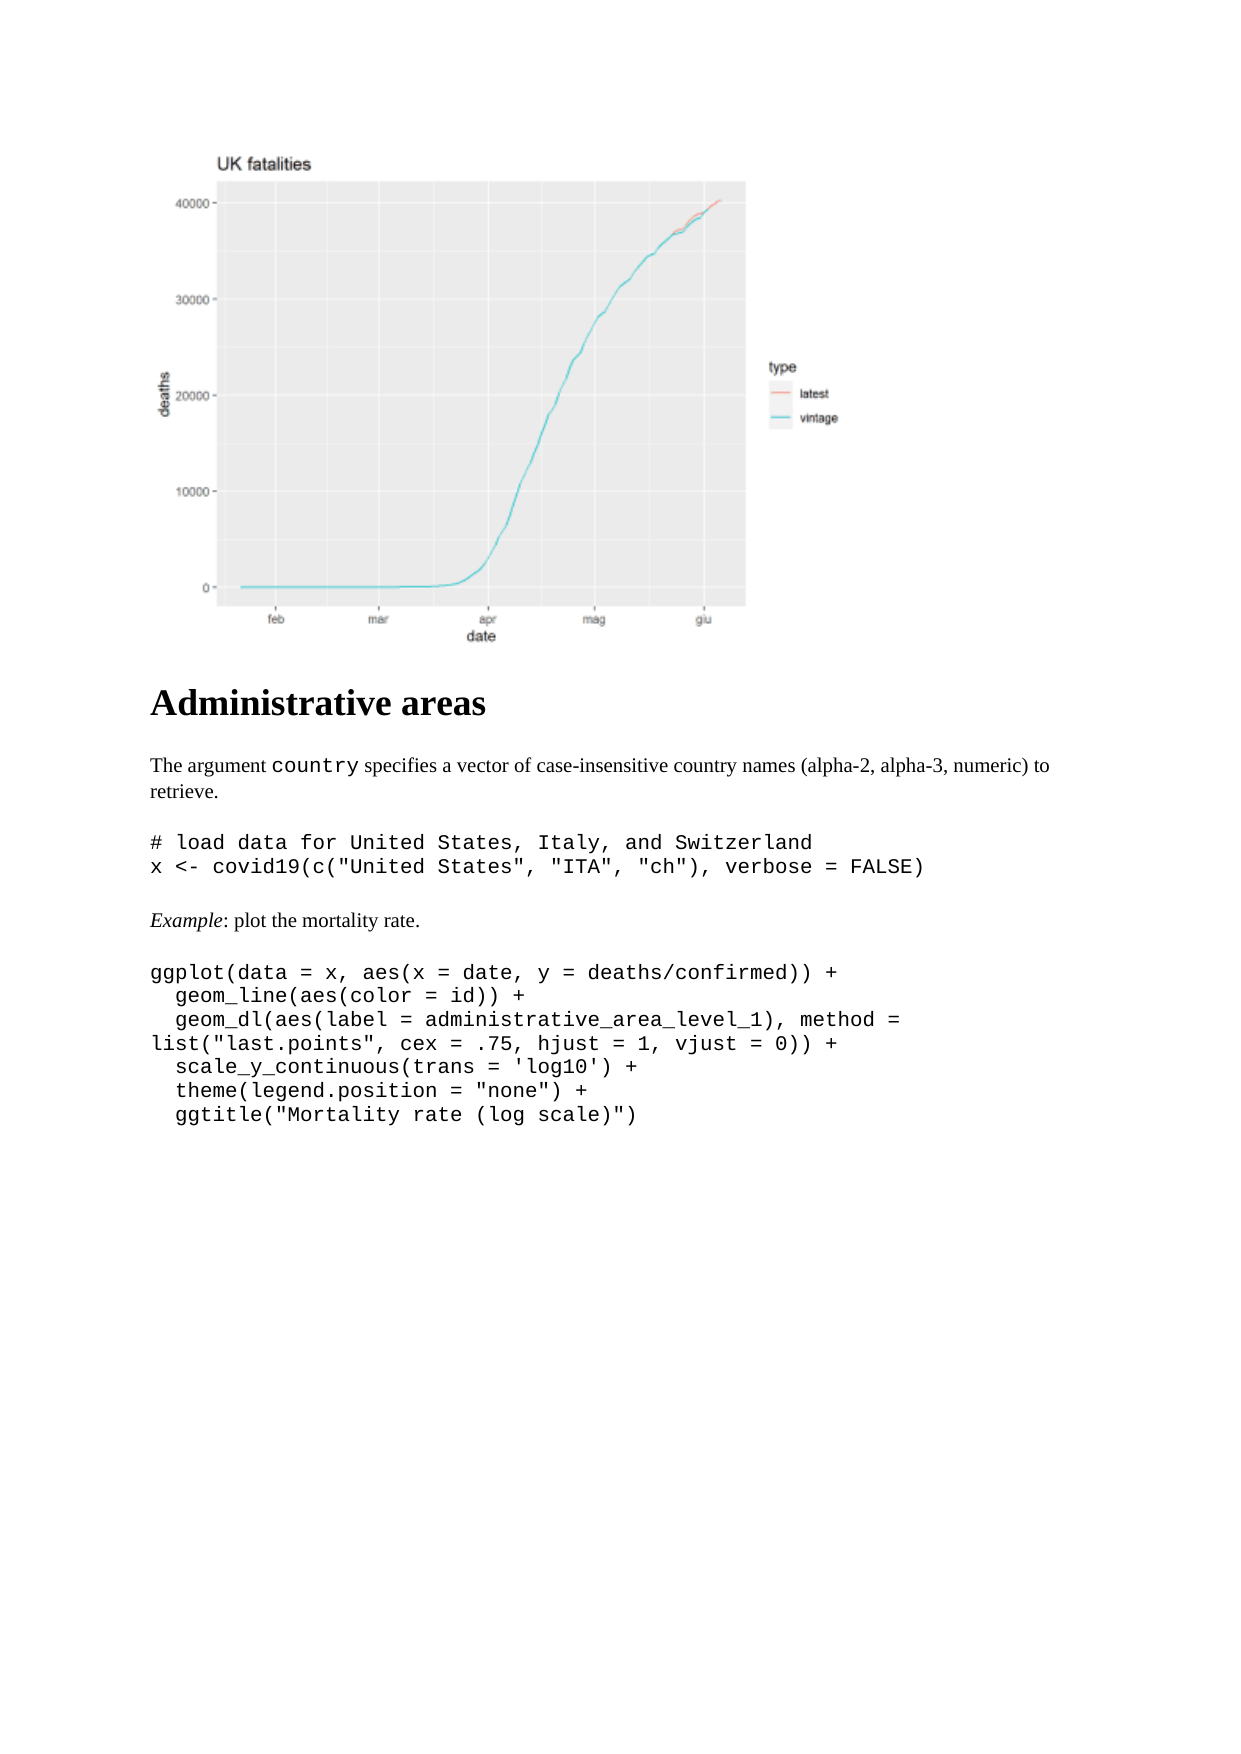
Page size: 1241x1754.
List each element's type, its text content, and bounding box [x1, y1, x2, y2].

text ggplot(data = x, aes(x = date, y = deaths/confirmed)) + [150, 962, 1090, 985]
text # load data for United States, Italy, and Switzerland [150, 832, 1090, 856]
text Example: plot the mortality rate. [150, 908, 1090, 932]
text theme(legend.position = "none") + [150, 1080, 1090, 1103]
text geom_dl(aes(label = administrative_area_level_1), method = list("last.points", cex = .75, hjust = 1, vjust = 0)) + [150, 1009, 1090, 1056]
text The argument country specifies a vector of case-insensitive country names (alpha-2, alpha-3, numeric) to retrieve. [150, 753, 1090, 803]
picture [150, 150, 854, 652]
text geom_line(aes(color = id)) + [150, 985, 1090, 1009]
text scale_y_continuous(trans = 'log10') + [150, 1056, 1090, 1080]
text Administrative areas [150, 681, 1090, 724]
text ggtitle("Mortality rate (log scale)") [150, 1103, 1090, 1127]
text x <- covid19(c("United States", "ITA", "ch"), verbose = FALSE) [150, 856, 1090, 879]
